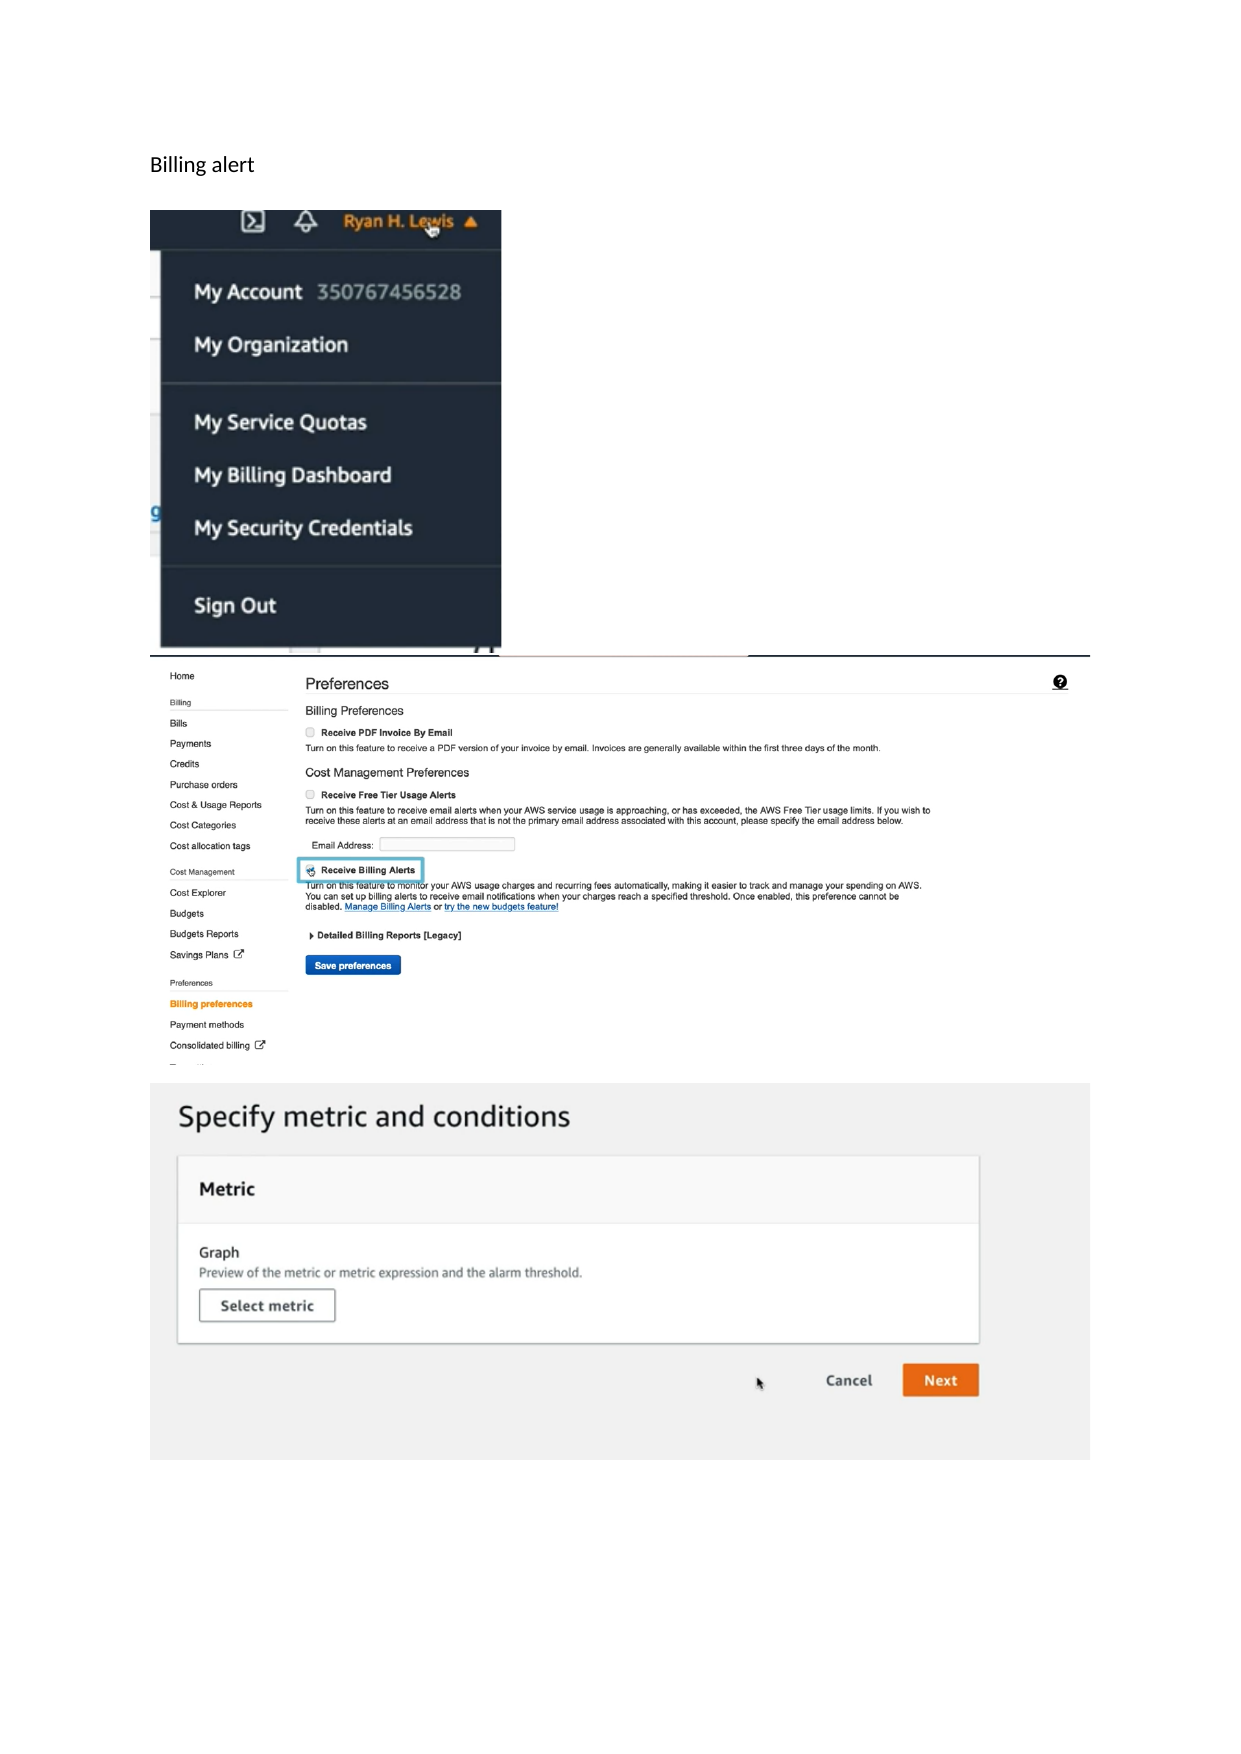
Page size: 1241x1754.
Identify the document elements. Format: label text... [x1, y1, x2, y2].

picture [150, 210, 502, 653]
picture [150, 1083, 1091, 1460]
picture [150, 655, 1091, 1065]
